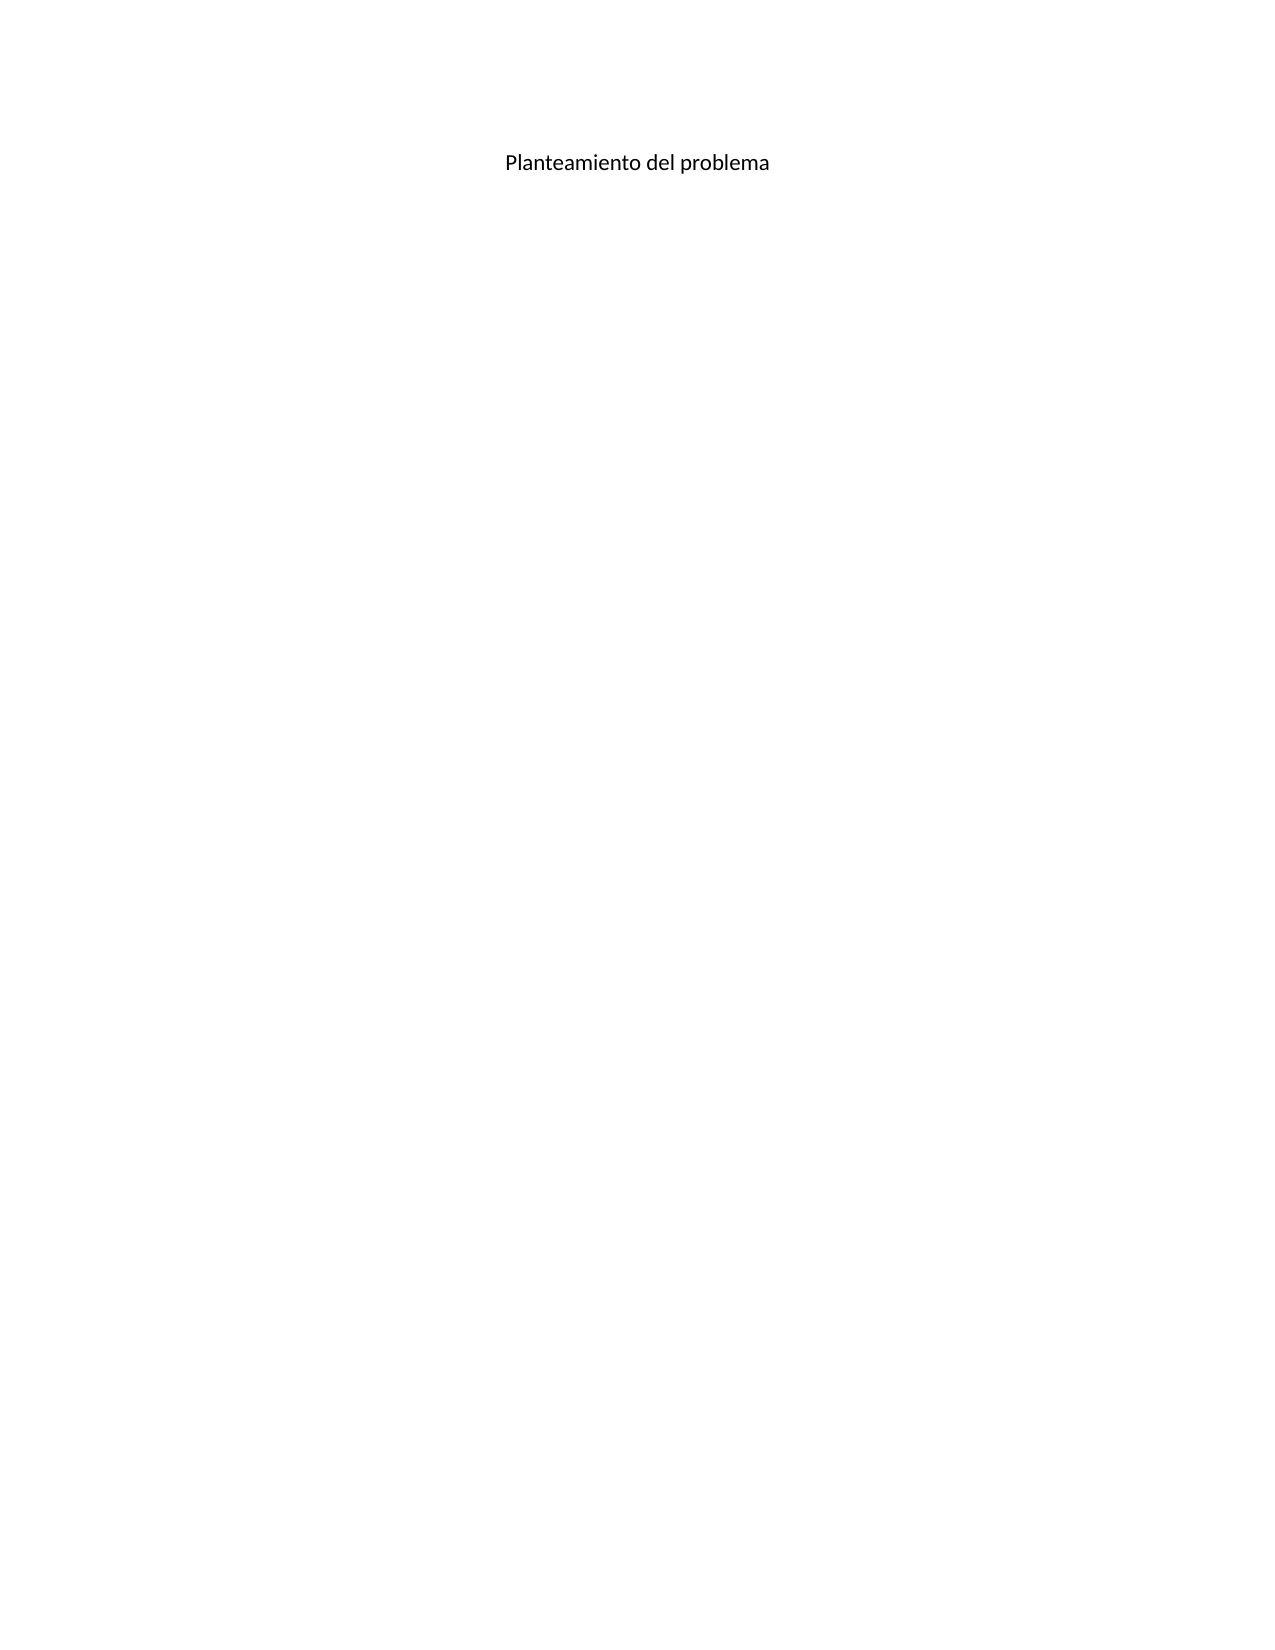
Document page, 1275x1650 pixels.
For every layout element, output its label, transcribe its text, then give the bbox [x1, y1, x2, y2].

text Planteamiento del problema [177, 148, 1098, 176]
